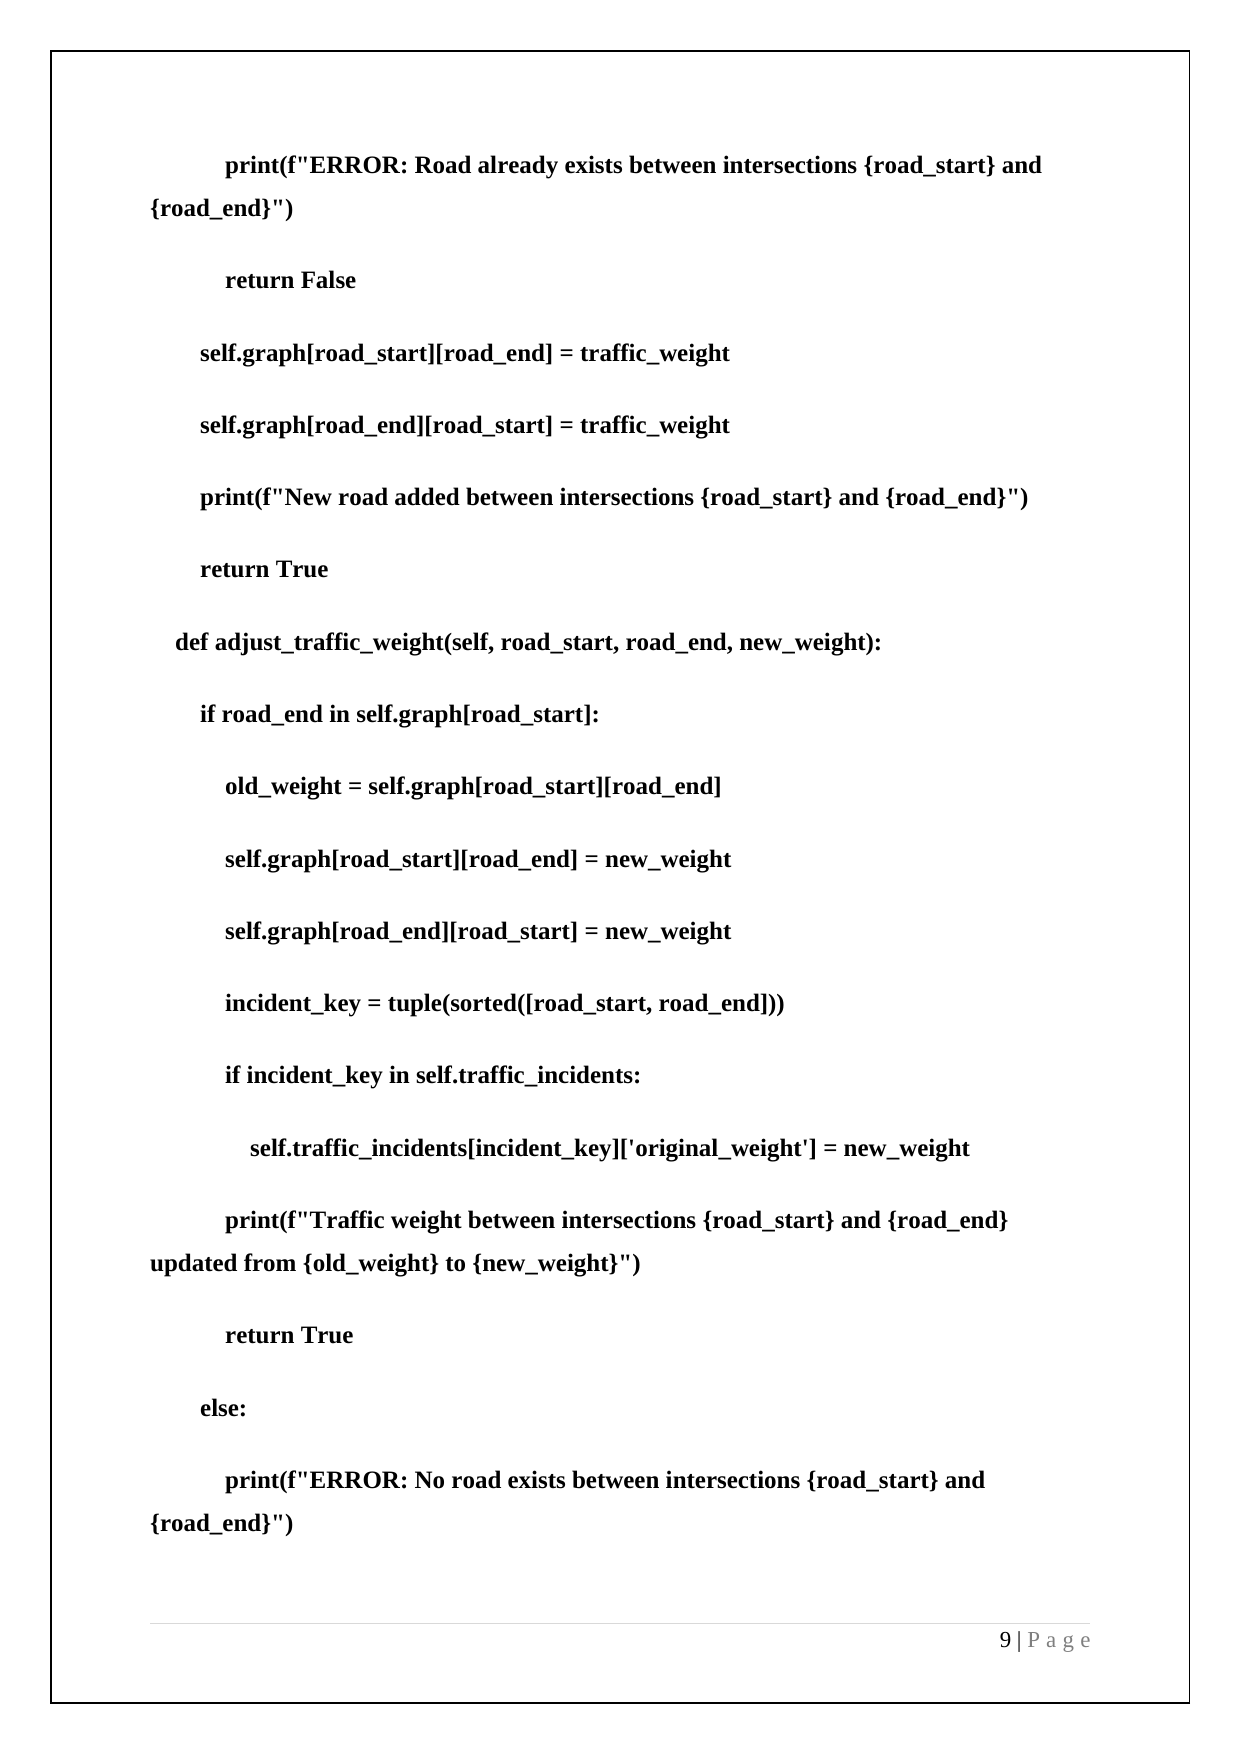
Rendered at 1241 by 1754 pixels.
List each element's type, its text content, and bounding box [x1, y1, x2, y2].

text print(f"ERROR: No road exists between intersections {road_start} and {road_end}") [150, 1465, 1090, 1537]
text self.traffic_incidents[incident_key]['original_weight'] = new_weight [150, 1133, 1090, 1162]
text print(f"ERROR: Road already exists between intersections {road_start} and {road_end}") [150, 150, 1090, 222]
text self.graph[road_start][road_end] = new_weight [150, 844, 1090, 872]
text if incident_key in self.traffic_incidents: [150, 1061, 1090, 1089]
text self.graph[road_end][road_start] = traffic_weight [150, 410, 1090, 439]
text old_weight = self.graph[road_start][road_end] [150, 771, 1090, 800]
text print(f"Traffic weight between intersections {road_start} and {road_end} updated from {old_weight} to {new_weight}") [150, 1205, 1090, 1277]
text return True [150, 1321, 1090, 1349]
text return True [150, 554, 1090, 583]
text if road_end in self.graph[road_start]: [150, 699, 1090, 728]
text else: [150, 1393, 1090, 1422]
text return False [150, 265, 1090, 294]
text def adjust_traffic_weight(self, road_start, road_end, new_weight): [150, 627, 1090, 656]
text self.graph[road_start][road_end] = traffic_weight [150, 338, 1090, 366]
text incident_key = tuple(sorted([road_start, road_end])) [150, 988, 1090, 1017]
text self.graph[road_end][road_start] = new_weight [150, 916, 1090, 945]
text print(f"New road added between intersections {road_start} and {road_end}") [150, 482, 1090, 511]
